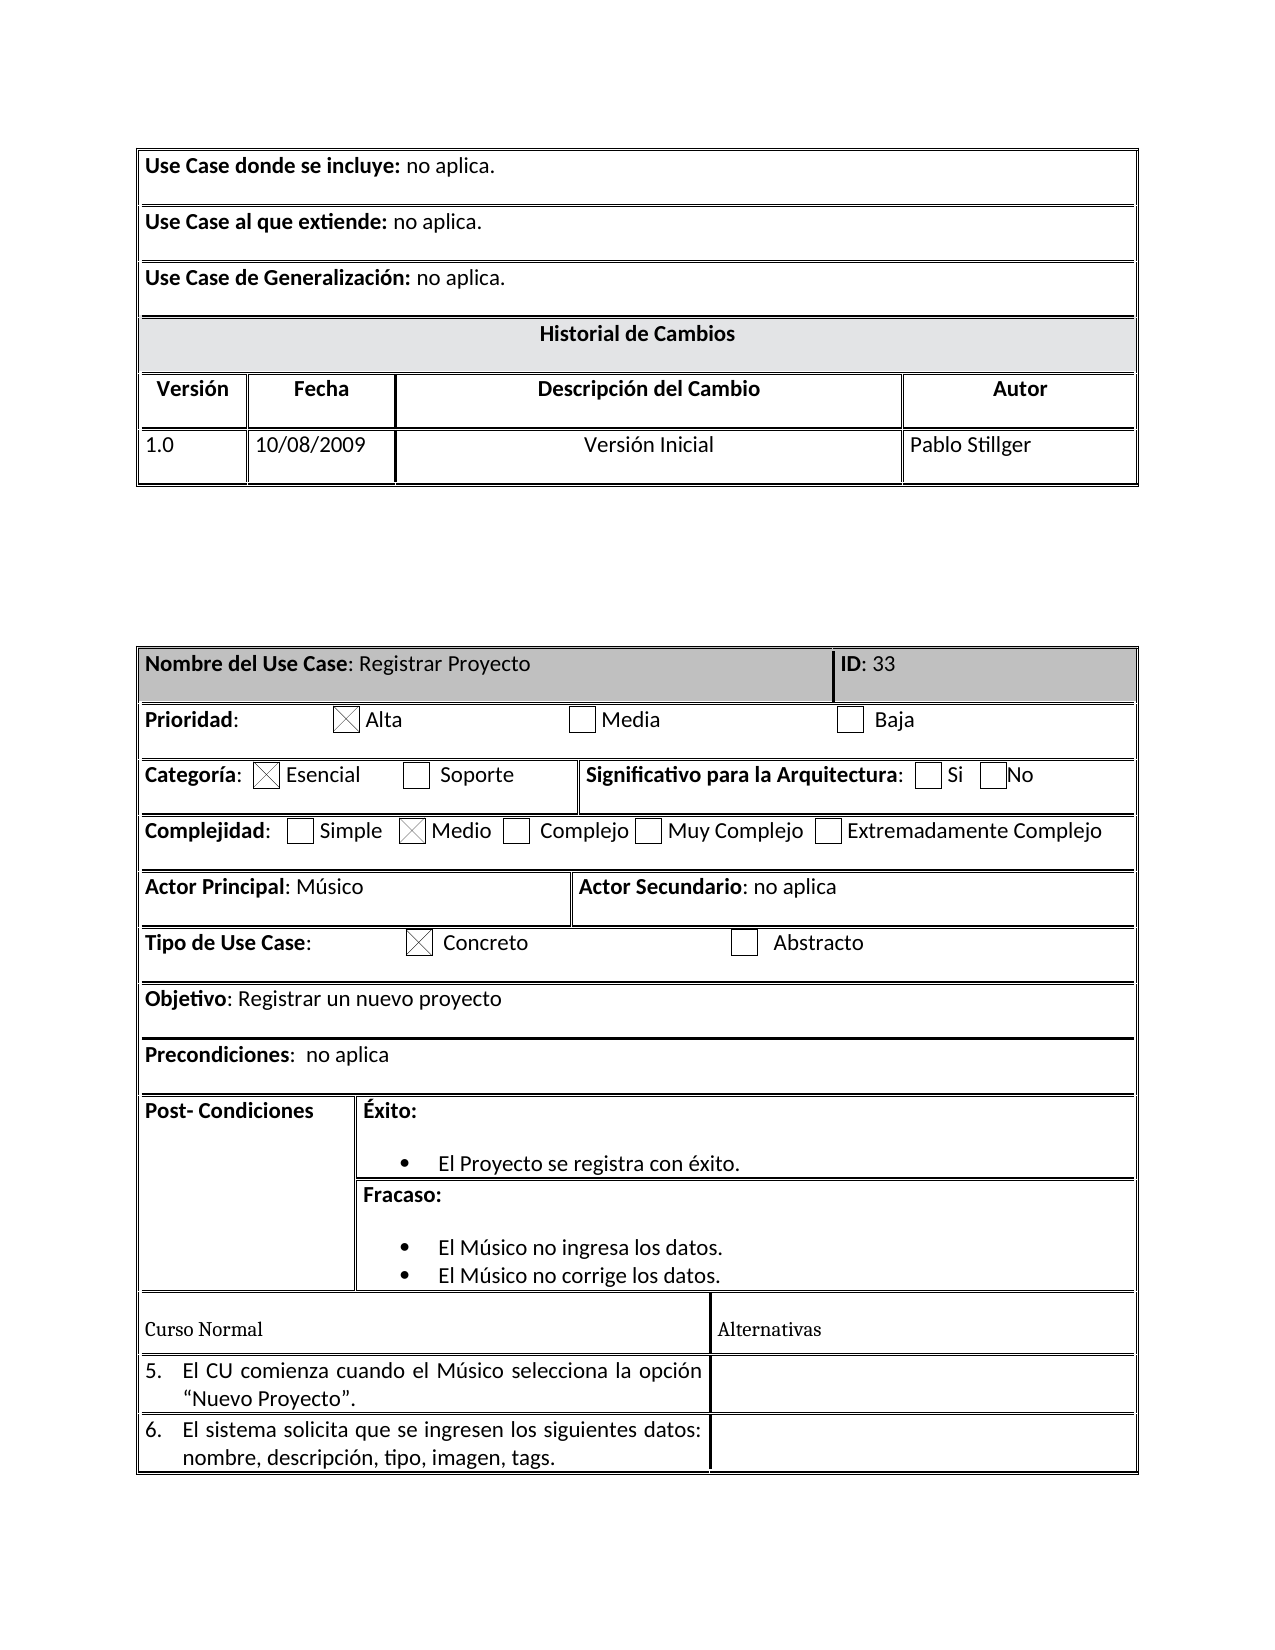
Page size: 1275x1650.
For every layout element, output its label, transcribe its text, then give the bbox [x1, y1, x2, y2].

table_cell [710, 1353, 1137, 1412]
table_cell Post- Condiciones [139, 1093, 354, 1289]
table_cell Historial de Cambios [139, 315, 1136, 371]
table_cell [710, 1412, 1137, 1471]
table_cell Actor Secundario: no aplica [573, 869, 1136, 925]
table_cell Éxito: El Proyecto se registra con éxito. [357, 1093, 1136, 1177]
table_cell Use Case al que extiende: no aplica. [139, 204, 1136, 259]
table_cell Use Case de Generalización: no aplica. [139, 260, 1136, 315]
table_cell Alternativas [712, 1290, 1136, 1353]
table_cell Categoría: Esencial Soporte [139, 758, 577, 813]
table_cell Tipo de Use Case: Concreto Abstracto [139, 925, 1136, 981]
table_cell El CU comienza cuando el Músico selecciona la opción “Nuevo Proyecto”. [138, 1353, 710, 1412]
table_cell Use Case donde se incluye: no aplica. [139, 151, 1136, 203]
table_cell Versión Inicial [395, 431, 903, 483]
table_cell Significativo para : Si No [580, 758, 1136, 813]
table_cell Actor Principal: Músico [139, 869, 570, 925]
table_cell Autor [903, 371, 1136, 427]
table_cell Precondiciones: no aplica [139, 1037, 1136, 1093]
table_cell Curso Normal [139, 1290, 709, 1353]
table_cell El sistema solicita que se ingresen los siguientes datos: nombre, descripción, tipo, imagen, tags. [138, 1412, 710, 1471]
table_cell 1.0 [139, 427, 248, 483]
table_header Nombre del Use Case: Registrar Proyecto [138, 647, 833, 701]
table_header ID: 33 [833, 649, 1136, 701]
table_cell Fracaso: El Músico no ingresa los datos. El Músico no corrige los datos. [357, 1177, 1136, 1289]
table_cell Versión [139, 371, 248, 427]
table_cell 10/08/2009 [248, 431, 395, 483]
table_cell Descripción del Cambio [397, 375, 901, 427]
table_cell Complejidad: Simple Medio Complejo Muy Complejo Extremadamente Complejo [139, 813, 1136, 869]
table_cell Fecha [249, 375, 394, 427]
table_cell Pablo Stillger [903, 427, 1136, 483]
table_cell Prioridad: Alta Media Baja [139, 701, 1136, 757]
table_cell Objetivo: Registrar un nuevo proyecto [139, 981, 1136, 1037]
